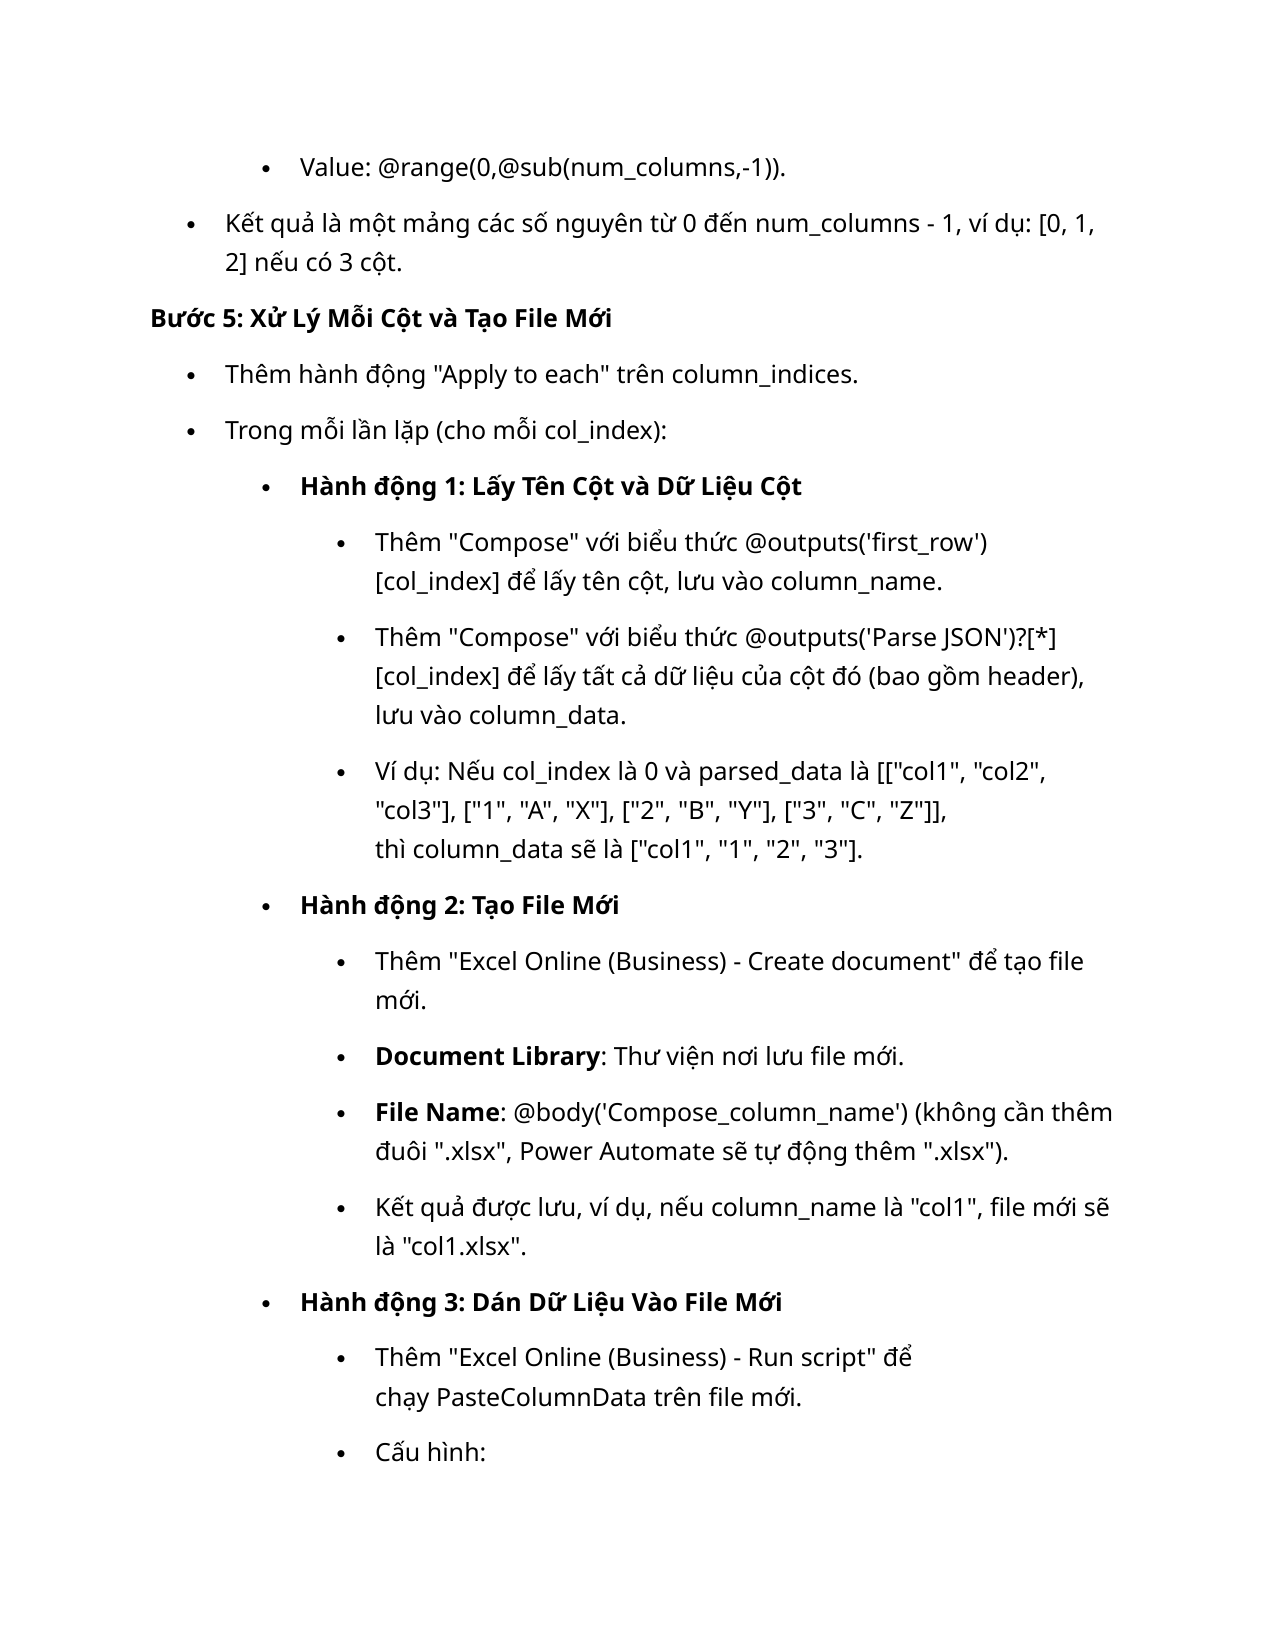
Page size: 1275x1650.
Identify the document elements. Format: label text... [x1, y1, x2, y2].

list Cấu hình: [337, 1435, 1125, 1469]
list Hành động 1: Lấy Tên Cột và Dữ Liệu Cột [262, 468, 1125, 502]
list Thêm "Excel Online (Business) - Create document" để tạo file mới. [337, 943, 1125, 1017]
list File Name: @body('Compose_column_name') (không cần thêm đuôi ".xlsx", Power Automate sẽ tự động thêm ".xlsx"). [337, 1094, 1125, 1167]
list Hành động 2: Tạo File Mới [262, 887, 1125, 922]
list Thêm hành động "Apply to each" trên column_indices. [187, 357, 1125, 391]
list Document Library: Thư viện nơi lưu file mới. [337, 1038, 1125, 1072]
list Ví dụ: Nếu col_index là 0 và parsed_data là [["col1", "col2", "col3"], ["1", "A", "X"], ["2", "B", "Y"], ["3", "C", "Z"]], thì column_data sẽ là ["col1", "1", "2", "3"]. [337, 753, 1125, 866]
list Thêm "Compose" với biểu thức @outputs('Parse JSON')?[*][col_index] để lấy tất cả dữ liệu của cột đó (bao gồm header), lưu vào column_data. [337, 619, 1125, 732]
list Thêm "Compose" với biểu thức @outputs('first_row')[col_index] để lấy tên cột, lưu vào column_name. [337, 524, 1125, 597]
list Value: @range(0,@sub(num_columns,-1)). [262, 150, 1125, 184]
list Kết quả là một mảng các số nguyên từ 0 đến num_columns - 1, ví dụ: [0, 1, 2] nếu có 3 cột. [187, 206, 1125, 279]
list Thêm "Excel Online (Business) - Run script" để chạy PasteColumnData trên file mới. [337, 1340, 1125, 1413]
text Bước 5: Xử Lý Mỗi Cột và Tạo File Mới [150, 301, 1125, 335]
list Kết quả được lưu, ví dụ, nếu column_name là "col1", file mới sẽ là "col1.xlsx". [337, 1189, 1125, 1262]
list Trong mỗi lần lặp (cho mỗi col_index): [187, 412, 1125, 447]
list Hành động 3: Dán Dữ Liệu Vào File Mới [262, 1284, 1125, 1318]
